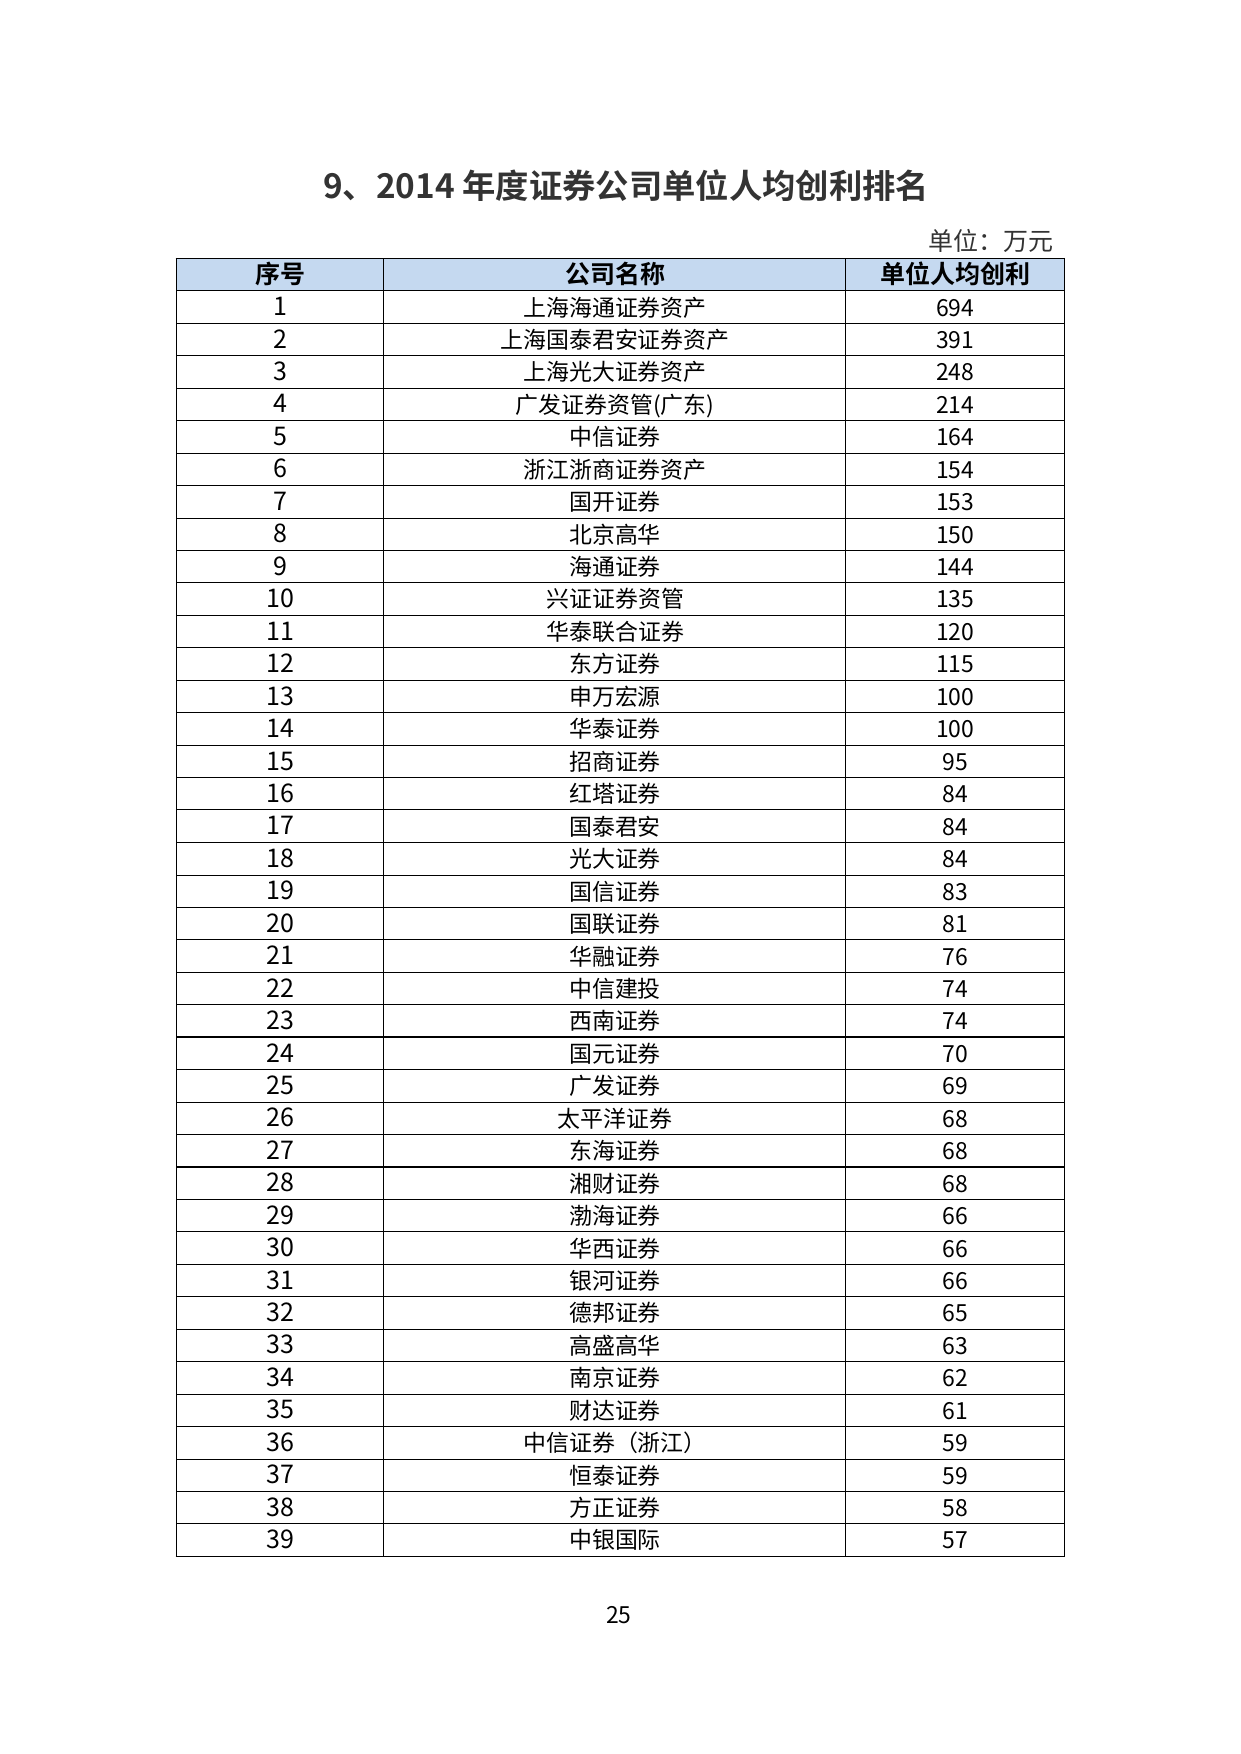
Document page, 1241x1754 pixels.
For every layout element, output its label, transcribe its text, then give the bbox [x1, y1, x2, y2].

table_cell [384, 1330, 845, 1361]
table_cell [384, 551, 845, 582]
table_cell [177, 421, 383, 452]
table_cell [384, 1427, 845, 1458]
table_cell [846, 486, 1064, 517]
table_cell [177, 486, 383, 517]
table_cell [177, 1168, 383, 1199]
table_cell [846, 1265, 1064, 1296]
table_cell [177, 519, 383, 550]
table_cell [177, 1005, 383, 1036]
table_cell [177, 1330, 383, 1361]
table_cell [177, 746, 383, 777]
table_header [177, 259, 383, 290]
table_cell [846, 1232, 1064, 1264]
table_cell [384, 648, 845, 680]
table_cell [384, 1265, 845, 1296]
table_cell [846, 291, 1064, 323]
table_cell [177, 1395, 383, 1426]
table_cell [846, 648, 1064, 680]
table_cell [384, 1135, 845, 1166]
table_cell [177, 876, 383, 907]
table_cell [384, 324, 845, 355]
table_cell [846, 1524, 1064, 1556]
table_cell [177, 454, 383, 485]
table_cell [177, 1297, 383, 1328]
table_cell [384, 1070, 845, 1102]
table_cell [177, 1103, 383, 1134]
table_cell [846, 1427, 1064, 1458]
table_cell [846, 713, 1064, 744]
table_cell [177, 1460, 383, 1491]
text 9、2014 年度证券公司单位人均创利排名 [323, 156, 1078, 209]
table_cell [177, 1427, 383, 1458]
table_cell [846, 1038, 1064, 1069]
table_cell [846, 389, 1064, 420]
text 单位：万元 [164, 221, 1053, 258]
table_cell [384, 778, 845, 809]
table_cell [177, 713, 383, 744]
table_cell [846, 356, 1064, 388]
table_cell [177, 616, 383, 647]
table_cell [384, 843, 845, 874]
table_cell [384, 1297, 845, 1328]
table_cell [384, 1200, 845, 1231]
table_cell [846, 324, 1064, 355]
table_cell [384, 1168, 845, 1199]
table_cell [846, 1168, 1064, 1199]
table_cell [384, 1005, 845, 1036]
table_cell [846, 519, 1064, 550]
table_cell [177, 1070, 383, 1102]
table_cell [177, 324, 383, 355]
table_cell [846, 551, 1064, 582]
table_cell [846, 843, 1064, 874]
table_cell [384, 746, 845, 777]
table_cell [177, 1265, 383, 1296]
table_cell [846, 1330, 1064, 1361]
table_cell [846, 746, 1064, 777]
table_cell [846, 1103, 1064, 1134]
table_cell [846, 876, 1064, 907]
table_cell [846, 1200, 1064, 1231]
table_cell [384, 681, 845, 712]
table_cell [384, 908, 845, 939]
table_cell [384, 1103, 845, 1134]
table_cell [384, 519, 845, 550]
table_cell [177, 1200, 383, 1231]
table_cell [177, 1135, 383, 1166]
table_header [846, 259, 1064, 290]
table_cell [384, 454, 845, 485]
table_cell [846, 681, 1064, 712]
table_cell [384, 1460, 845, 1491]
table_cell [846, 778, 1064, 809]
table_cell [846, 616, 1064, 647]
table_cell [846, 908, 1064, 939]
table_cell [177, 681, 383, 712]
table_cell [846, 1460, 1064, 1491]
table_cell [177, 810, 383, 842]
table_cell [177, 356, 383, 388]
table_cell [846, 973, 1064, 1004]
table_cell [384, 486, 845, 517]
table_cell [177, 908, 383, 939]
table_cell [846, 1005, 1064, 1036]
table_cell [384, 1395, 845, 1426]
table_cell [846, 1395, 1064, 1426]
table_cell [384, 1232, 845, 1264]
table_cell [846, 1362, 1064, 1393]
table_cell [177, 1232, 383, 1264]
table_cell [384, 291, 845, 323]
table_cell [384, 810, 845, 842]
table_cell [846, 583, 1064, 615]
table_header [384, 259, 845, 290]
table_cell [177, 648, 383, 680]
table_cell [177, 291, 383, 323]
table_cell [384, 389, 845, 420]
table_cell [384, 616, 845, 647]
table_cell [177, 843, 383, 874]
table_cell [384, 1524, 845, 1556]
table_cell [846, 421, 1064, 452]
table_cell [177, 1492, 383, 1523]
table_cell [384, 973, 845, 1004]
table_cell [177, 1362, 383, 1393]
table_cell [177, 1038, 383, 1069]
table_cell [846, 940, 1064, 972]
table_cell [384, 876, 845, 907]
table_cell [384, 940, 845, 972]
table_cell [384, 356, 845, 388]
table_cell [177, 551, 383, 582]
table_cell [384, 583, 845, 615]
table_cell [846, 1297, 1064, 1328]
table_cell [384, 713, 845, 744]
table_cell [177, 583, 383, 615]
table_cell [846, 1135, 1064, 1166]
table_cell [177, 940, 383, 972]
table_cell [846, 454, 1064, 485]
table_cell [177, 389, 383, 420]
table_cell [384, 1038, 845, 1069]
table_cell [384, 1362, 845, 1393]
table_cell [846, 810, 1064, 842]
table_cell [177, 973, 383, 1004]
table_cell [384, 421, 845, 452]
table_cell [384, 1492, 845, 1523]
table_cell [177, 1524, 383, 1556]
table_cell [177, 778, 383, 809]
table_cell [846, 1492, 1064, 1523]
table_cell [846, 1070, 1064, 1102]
